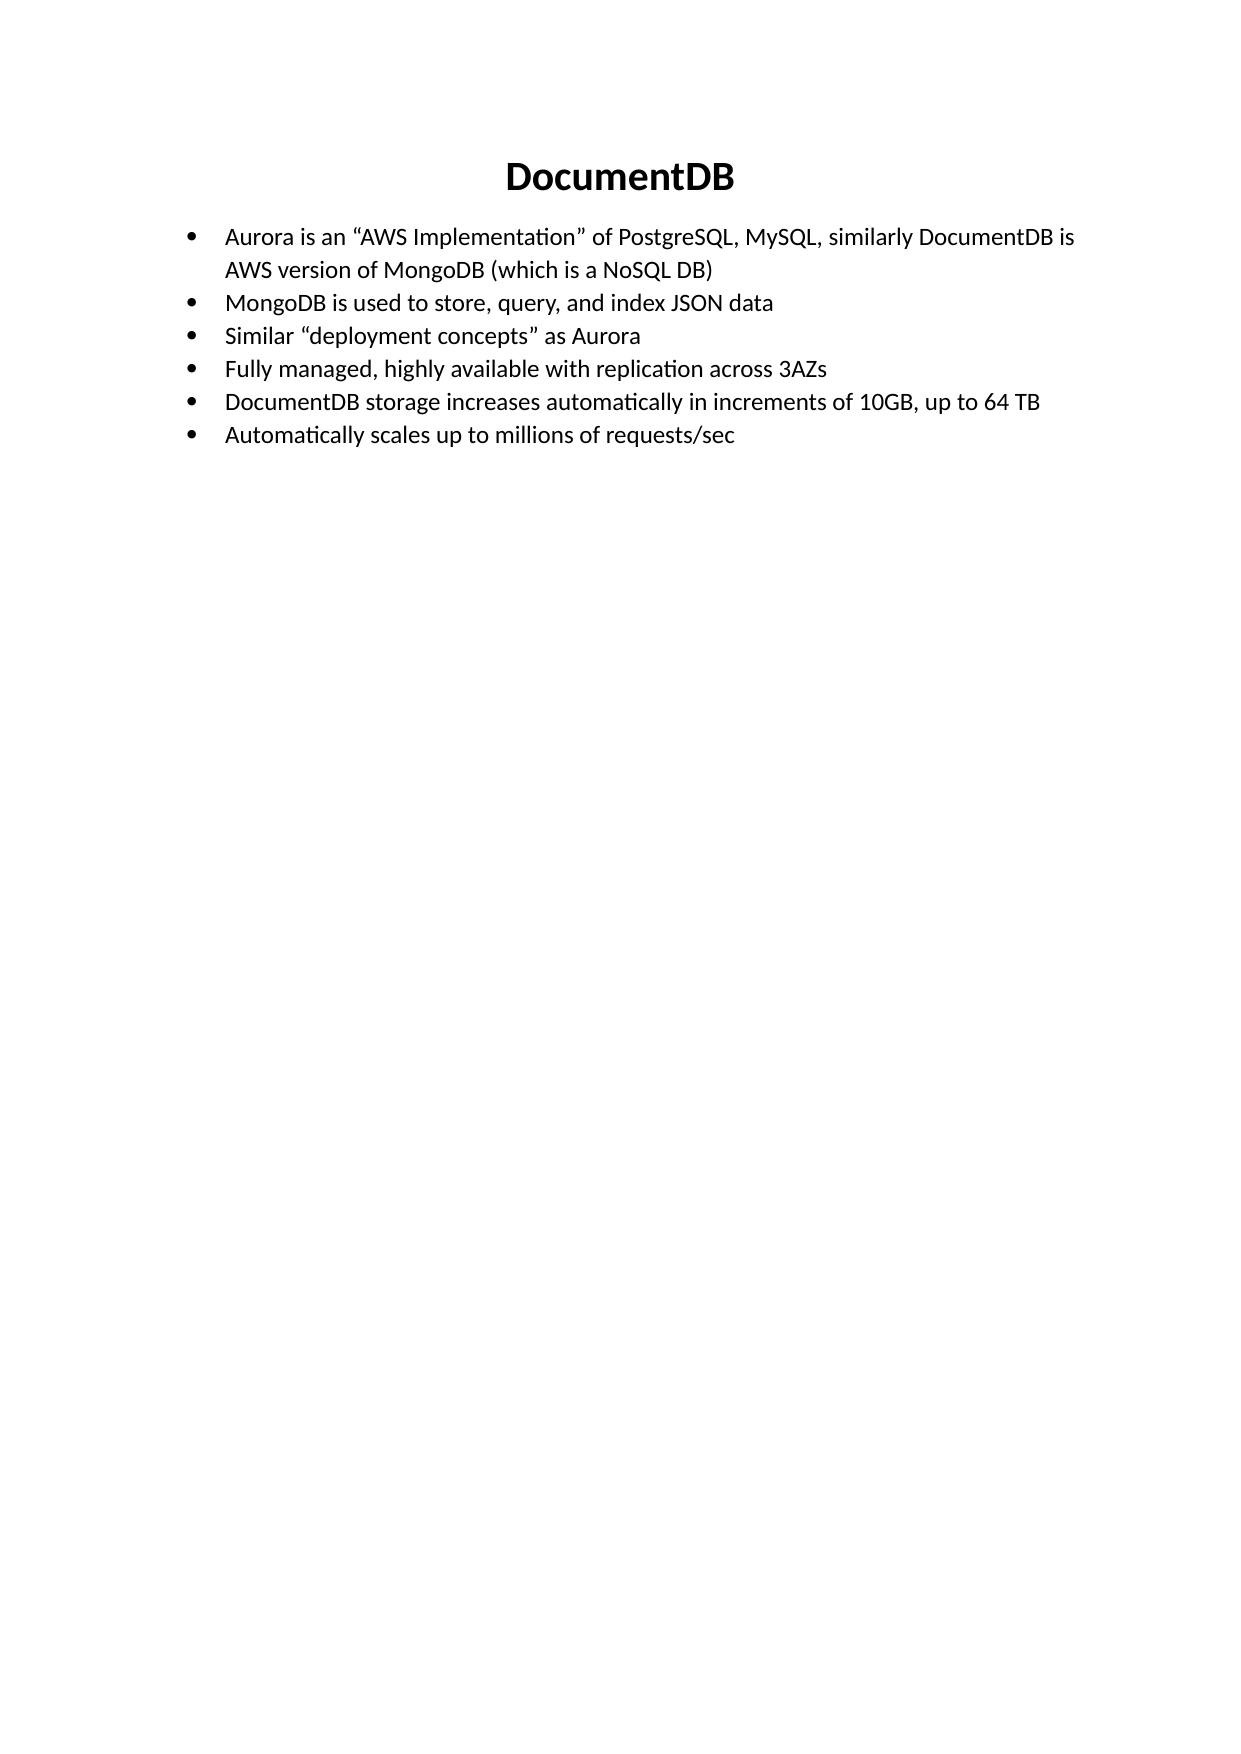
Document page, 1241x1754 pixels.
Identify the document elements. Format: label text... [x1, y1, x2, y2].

list Fully managed, highly available with replication across 3AZs [187, 353, 1090, 384]
list DocumentDB storage increases automatically in increments of 10GB, up to 64 TB [187, 386, 1090, 417]
list Automatically scales up to millions of requests/sec [187, 419, 1090, 449]
list Aurora is an “AWS Implementation” of PostgreSQL, MySQL, similarly DocumentDB is AWS version of MongoDB (which is a NoSQL DB) [187, 222, 1090, 285]
list MongoDB is used to store, query, and index JSON data [187, 287, 1090, 318]
text DocumentDB [150, 150, 1090, 201]
list Similar “deployment concepts” as Aurora [187, 320, 1090, 351]
